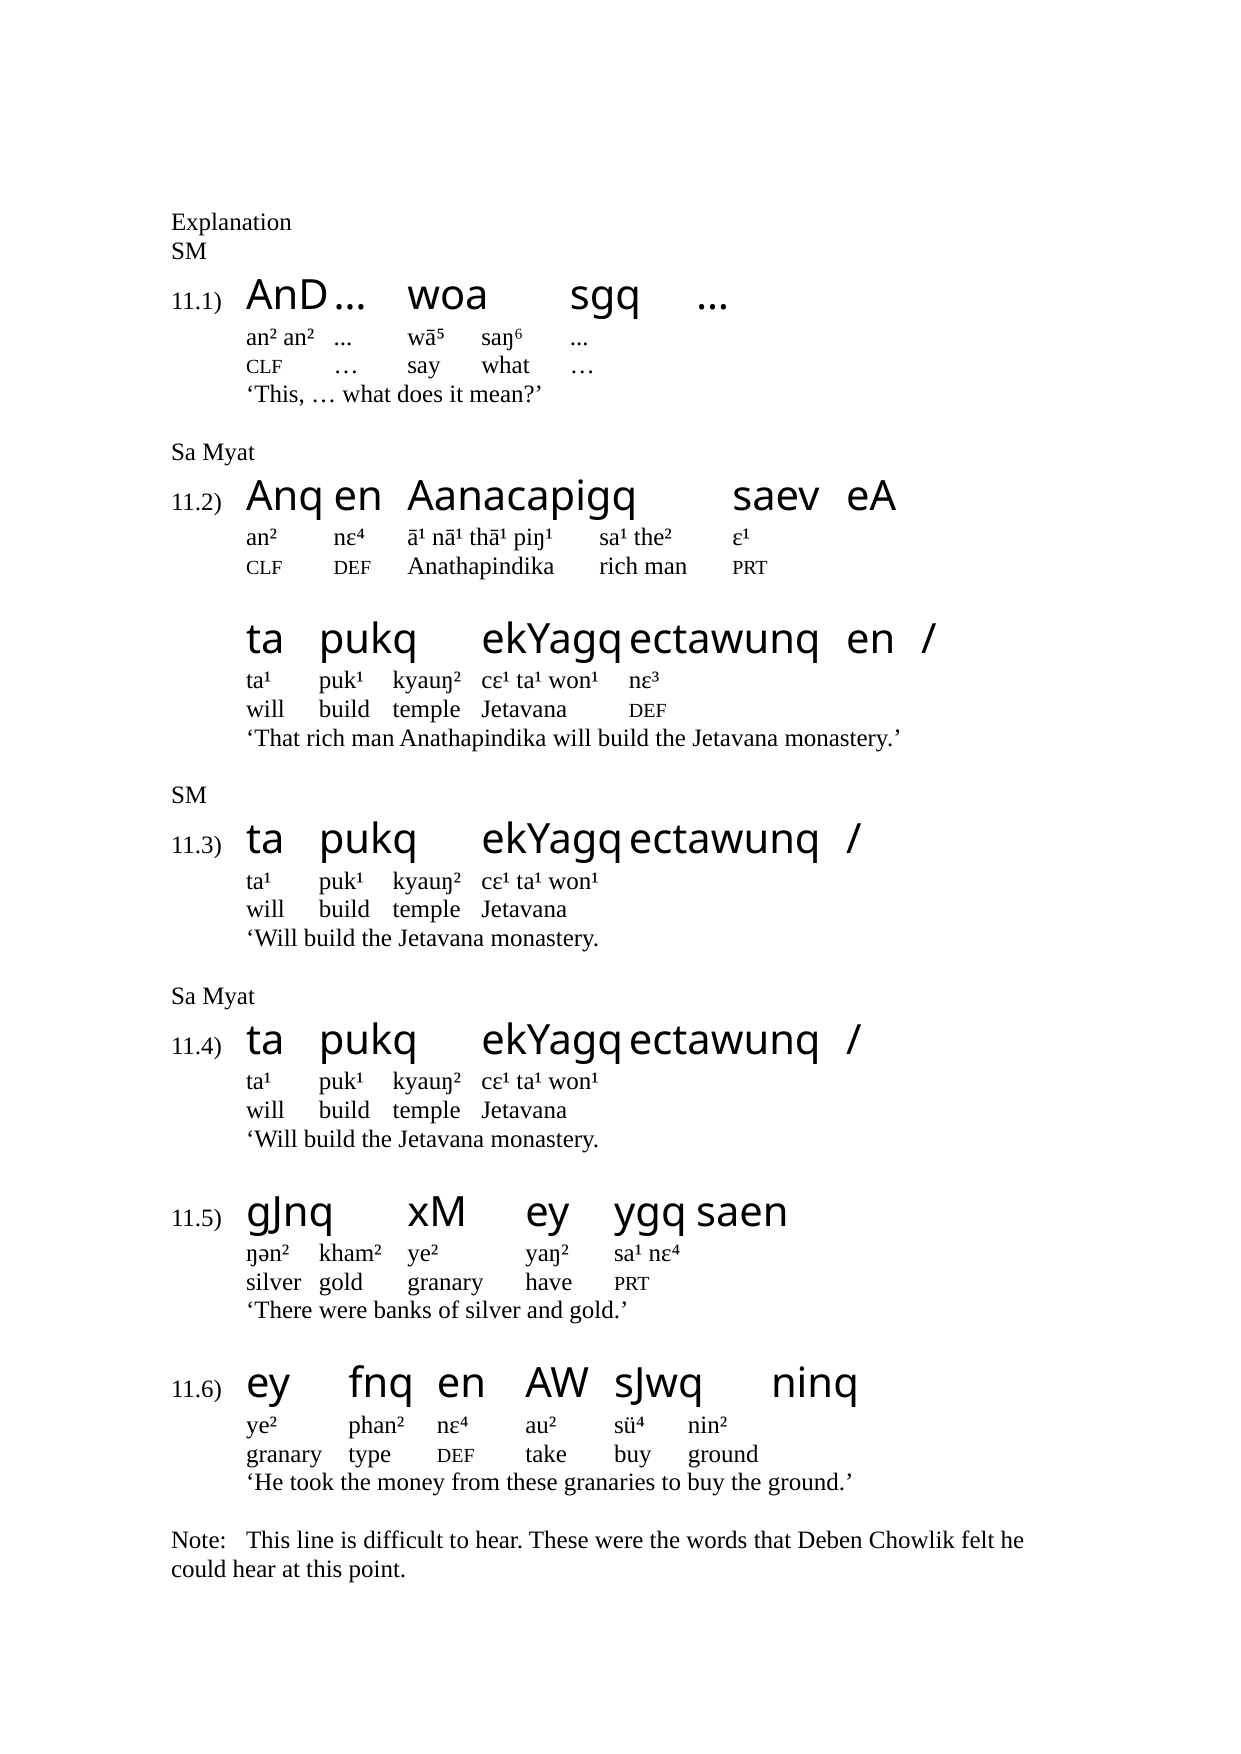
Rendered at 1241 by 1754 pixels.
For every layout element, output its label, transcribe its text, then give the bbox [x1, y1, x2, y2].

text ‘Will build the Jetavana monastery. [246, 1124, 1069, 1153]
text ta¹ puk¹ kyauŋ² cɛ¹ ta¹ won¹ [171, 1066, 1069, 1095]
text Note: This line is difficult to hear. These were the words that Deben Chowlik felt he could hear at this point. [171, 1525, 1069, 1582]
text ‘This, … what does it mean?’ [246, 379, 1069, 408]
text SM [171, 236, 1069, 265]
text clf … say what … [171, 351, 1069, 379]
text granary type def take buy ground [171, 1439, 1069, 1467]
text an² nɛ⁴ ā¹ nā¹ thā¹ piŋ¹ sa¹ the² ɛ¹ [171, 522, 1069, 551]
text an² an² ... wā⁵ saŋ⁶ ... [171, 322, 1069, 351]
text Sa Myat [171, 437, 1069, 466]
text ye² phan² nɛ⁴ au² sü⁴ nin² [171, 1410, 1069, 1439]
text Explanation [171, 207, 1069, 236]
text Sa Myat [171, 981, 1069, 1009]
text silver gold granary have prt [171, 1267, 1069, 1296]
text clf def Anathapindika rich man prt [171, 551, 1069, 580]
text ‘There were banks of silver and gold.’ [246, 1296, 1069, 1324]
text ŋən² kham² ye² yaŋ² sa¹ nɛ⁴ [171, 1238, 1069, 1267]
text 11.6) ey fnq en AW sJwq ninq [171, 1353, 1069, 1410]
text will build temple Jetavana [171, 1095, 1069, 1124]
text will build temple Jetavana def [171, 694, 1069, 723]
text 11.5) gJnq xM ey ygq saen [171, 1181, 1069, 1238]
text ‘That rich man Anathapindika will build the Jetavana monastery.’ [246, 723, 1069, 752]
text 11.4) ta pukq ekYagq ectawunq / [171, 1009, 1069, 1066]
text SM [171, 780, 1069, 809]
text ‘Will build the Jetavana monastery. [246, 923, 1069, 952]
text ta¹ puk¹ kyauŋ² cɛ¹ ta¹ won¹ nɛ³ [171, 665, 1069, 694]
text ta¹ puk¹ kyauŋ² cɛ¹ ta¹ won¹ [171, 866, 1069, 894]
text 11.3) ta pukq ekYagq ectawunq / [171, 809, 1069, 866]
text will build temple Jetavana [171, 894, 1069, 923]
text 11.1) AnD … woa sgq … [171, 265, 1069, 322]
text ‘He took the money from these granaries to buy the ground.’ [246, 1467, 1069, 1496]
text 11.2) Anq en Aanacapigq saev eA [171, 466, 1069, 522]
text ta pukq ekYagq ectawunq en / [171, 608, 1069, 665]
